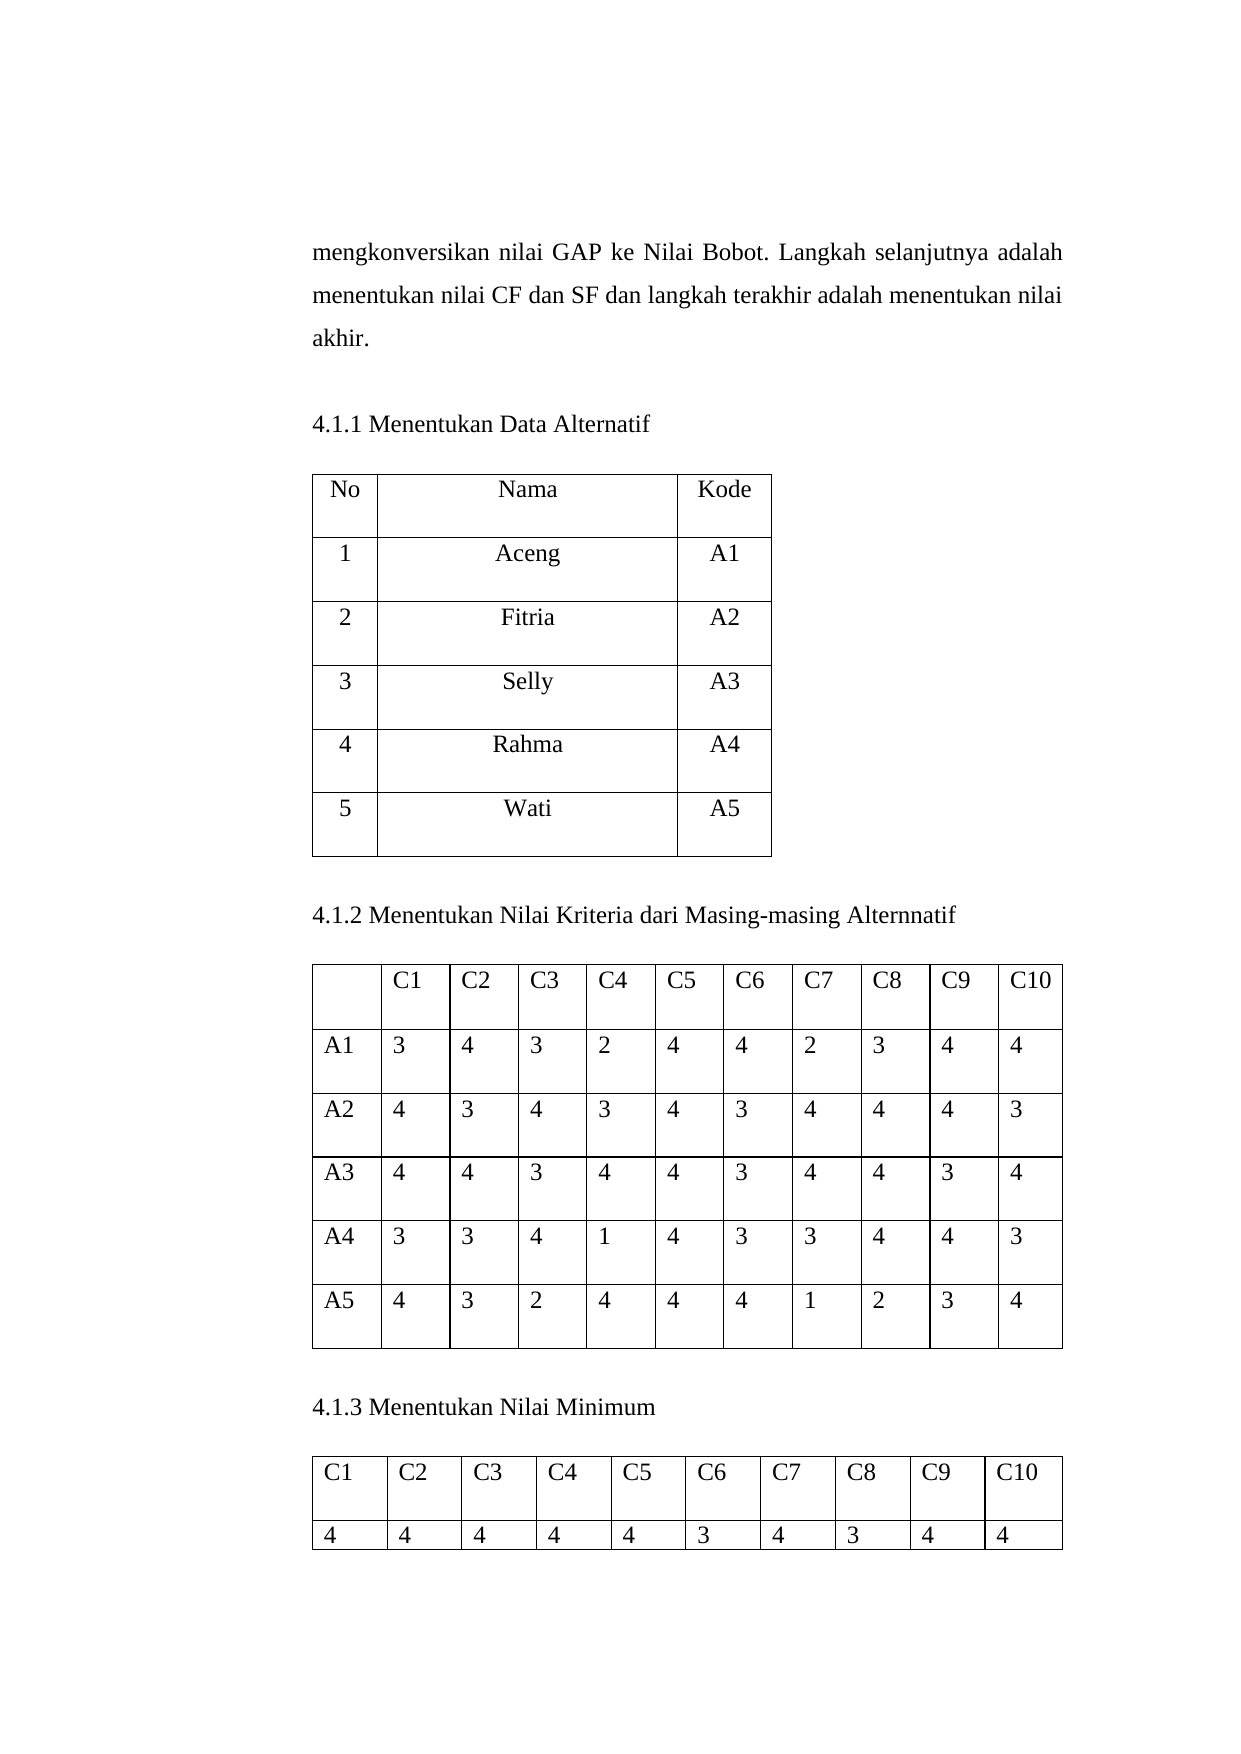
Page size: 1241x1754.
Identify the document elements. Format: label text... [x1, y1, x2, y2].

table_cell 4 [999, 1285, 1062, 1348]
table_cell A3 [313, 1158, 381, 1220]
table_cell 4 [313, 730, 377, 792]
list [312, 237, 1063, 352]
table_cell 4 [656, 1030, 723, 1093]
table_header C3 [462, 1457, 536, 1519]
table_cell 3 [519, 1030, 586, 1093]
table_cell 2 [313, 602, 377, 665]
table_header C2 [451, 965, 518, 1029]
table_header C4 [537, 1457, 611, 1519]
table_cell Fitria [378, 602, 677, 665]
table_header C3 [519, 965, 586, 1029]
table_cell Rahma [378, 730, 677, 792]
table_cell A3 [678, 666, 771, 728]
table_cell 3 [686, 1521, 760, 1549]
table_cell 4 [587, 1158, 655, 1220]
table_cell 4 [382, 1158, 449, 1220]
table_cell 3 [382, 1221, 449, 1284]
table_header No [313, 475, 377, 537]
table_cell 1 [587, 1221, 655, 1284]
table_cell 4 [382, 1285, 449, 1348]
table_cell 3 [724, 1221, 792, 1284]
table_cell 4 [724, 1285, 792, 1348]
table_cell 4 [793, 1094, 861, 1156]
table_cell 3 [836, 1521, 910, 1549]
table_cell 1 [793, 1285, 861, 1348]
table_header C5 [612, 1457, 685, 1519]
table_cell 4 [451, 1030, 518, 1093]
table_header C7 [793, 965, 861, 1029]
table_cell A1 [313, 1030, 381, 1093]
table_cell 4 [911, 1521, 984, 1549]
table_cell 3 [999, 1094, 1062, 1156]
table_cell A1 [678, 538, 771, 601]
table_cell 3 [862, 1030, 929, 1093]
table_cell 4 [793, 1158, 861, 1220]
table_cell 4 [537, 1521, 611, 1549]
table_header C5 [656, 965, 723, 1029]
table_cell 3 [587, 1094, 655, 1156]
table_header C8 [862, 965, 929, 1029]
table_cell Selly [378, 666, 677, 728]
table_cell 4 [656, 1221, 723, 1284]
table_header C10 [999, 965, 1062, 1029]
table_header Kode [678, 475, 771, 537]
table_cell 3 [519, 1158, 586, 1220]
table_cell A4 [678, 730, 771, 792]
table_cell 4 [862, 1221, 929, 1284]
table_cell 5 [313, 793, 377, 856]
table_cell 3 [382, 1030, 449, 1093]
table_cell 4 [587, 1285, 655, 1348]
table_header [313, 965, 381, 1029]
table_cell 4 [313, 1521, 387, 1549]
table_header C1 [313, 1457, 387, 1519]
table_cell 4 [931, 1221, 998, 1284]
table_header C6 [724, 965, 792, 1029]
table_cell A2 [678, 602, 771, 665]
table_cell Aceng [378, 538, 677, 601]
table_header C8 [836, 1457, 910, 1519]
table_header C4 [587, 965, 655, 1029]
table_cell 4 [931, 1094, 998, 1156]
table_cell 3 [451, 1285, 518, 1348]
table_cell 4 [986, 1521, 1062, 1549]
table_cell 4 [519, 1094, 586, 1156]
table_header C9 [931, 965, 998, 1029]
table_header Nama [378, 475, 677, 537]
table_header C10 [986, 1457, 1062, 1519]
table_cell 4 [862, 1094, 929, 1156]
table_cell 1 [313, 538, 377, 601]
table_cell 4 [462, 1521, 536, 1549]
table_cell 4 [388, 1521, 461, 1549]
table_cell 4 [761, 1521, 835, 1549]
table_cell 3 [313, 666, 377, 728]
table_cell 2 [519, 1285, 586, 1348]
table_cell 3 [793, 1221, 861, 1284]
table_cell 3 [724, 1158, 792, 1220]
table_cell 4 [999, 1158, 1062, 1220]
table_cell 2 [862, 1285, 929, 1348]
table_cell 4 [724, 1030, 792, 1093]
table_cell 4 [382, 1094, 449, 1156]
table_cell 4 [451, 1158, 518, 1220]
table_cell A2 [313, 1094, 381, 1156]
table_header C1 [382, 965, 449, 1029]
table_cell 4 [656, 1158, 723, 1220]
table_cell 4 [931, 1030, 998, 1093]
table_cell 3 [724, 1094, 792, 1156]
table_header C2 [388, 1457, 461, 1519]
list 4.1.1 Menentukan Data Alternatif [312, 409, 1063, 438]
table_cell 4 [656, 1094, 723, 1156]
table_cell 3 [931, 1285, 998, 1348]
table_cell 4 [612, 1521, 685, 1549]
list 4.1.2 Menentukan Nilai Kriteria dari Masing-masing Alternnatif [312, 900, 1063, 929]
table_cell A5 [678, 793, 771, 856]
table_cell 3 [451, 1221, 518, 1284]
table_cell 4 [862, 1158, 929, 1220]
table_cell A4 [313, 1221, 381, 1284]
table_cell 4 [656, 1285, 723, 1348]
table_cell 2 [793, 1030, 861, 1093]
table_cell 4 [519, 1221, 586, 1284]
table_cell 3 [931, 1158, 998, 1220]
table_header C9 [911, 1457, 984, 1519]
table_cell 4 [999, 1030, 1062, 1093]
table_header C7 [761, 1457, 835, 1519]
table_cell 3 [451, 1094, 518, 1156]
table_cell 3 [999, 1221, 1062, 1284]
table_cell A5 [313, 1285, 381, 1348]
table_cell Wati [378, 793, 677, 856]
list 4.1.3 Menentukan Nilai Minimum [312, 1392, 1063, 1421]
table_header C6 [686, 1457, 760, 1519]
table_cell 2 [587, 1030, 655, 1093]
